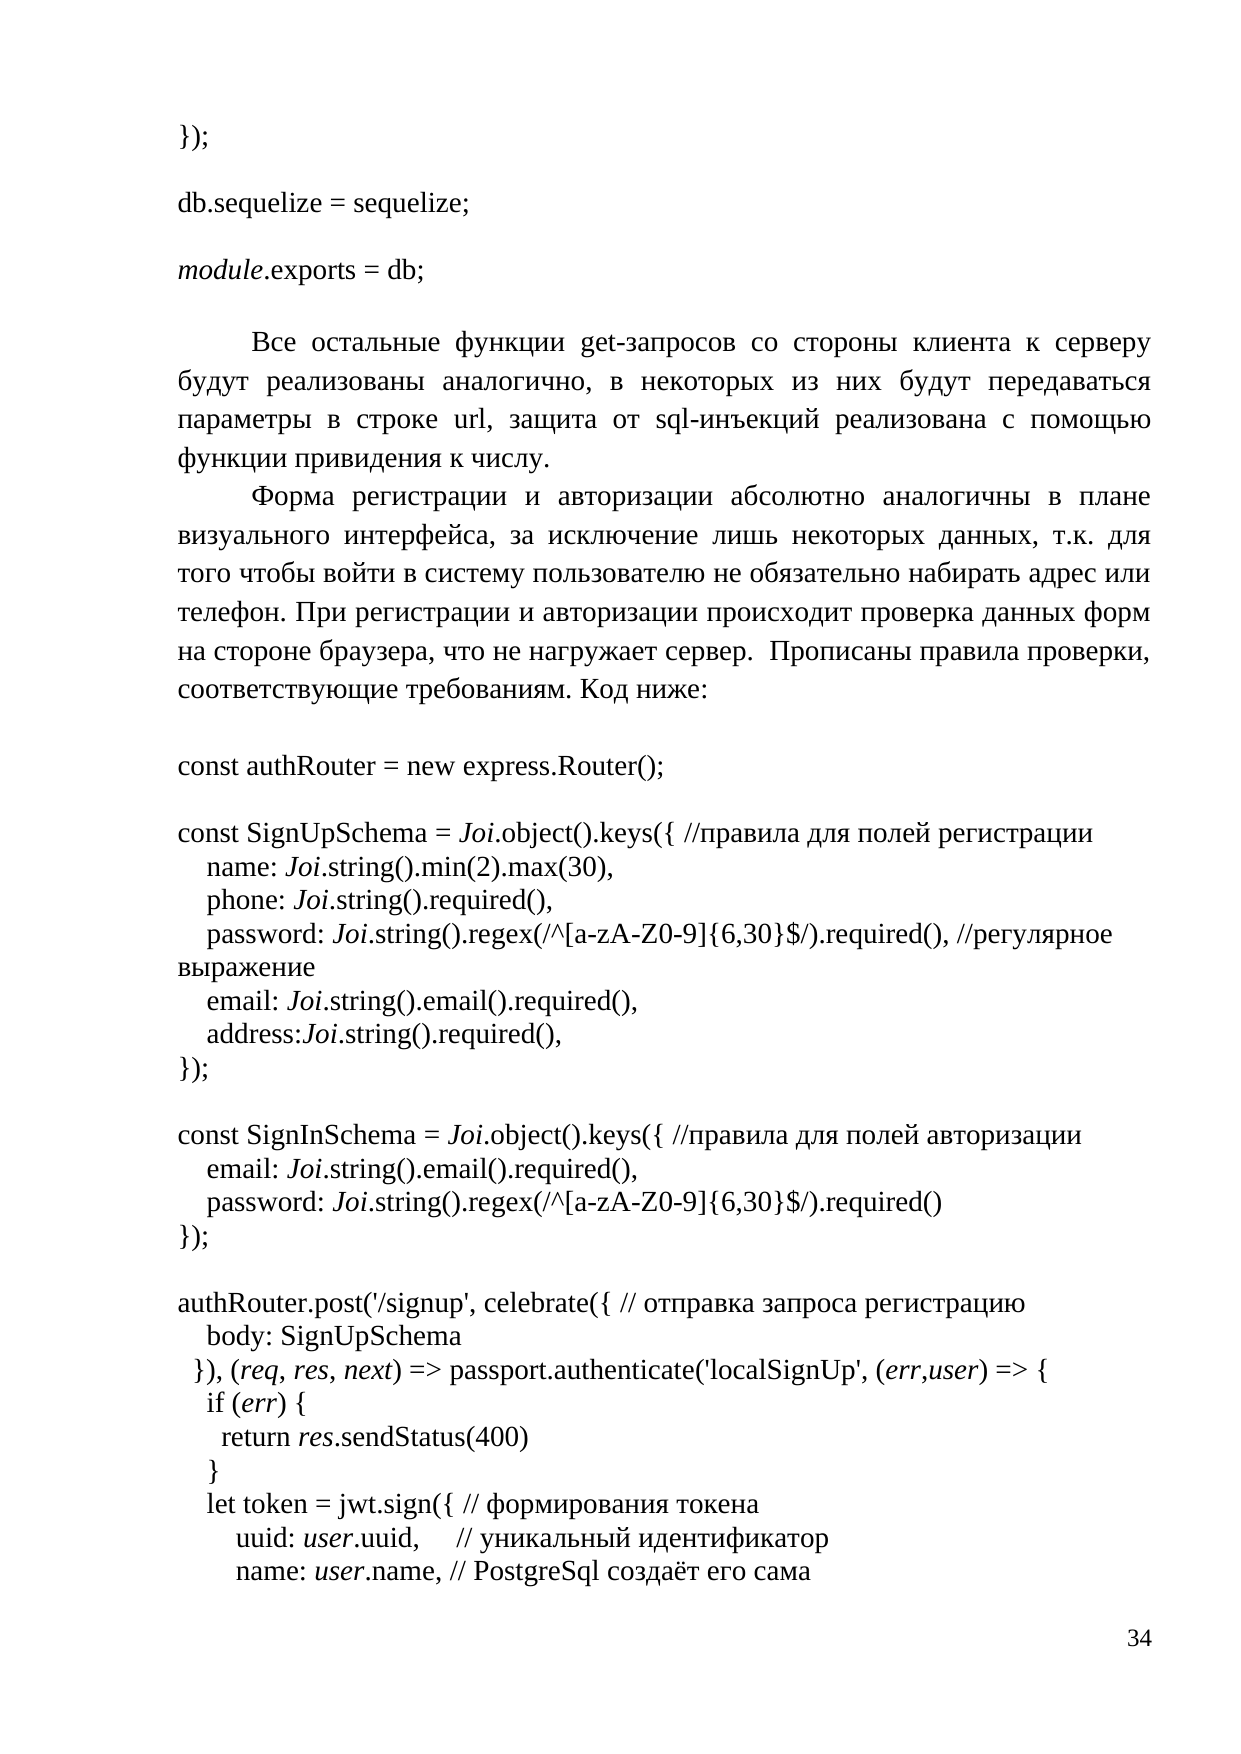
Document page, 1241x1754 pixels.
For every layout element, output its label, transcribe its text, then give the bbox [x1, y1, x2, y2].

text Все остальные функции get-запросов со стороны клиента к серверу будут реализованы аналогично, в некоторых из них будут передаваться параметры в строке url, защита от sql-инъекций реализована с помощью функции привидения к числу. [177, 324, 1152, 473]
text Форма регистрации и авторизации абсолютно аналогичны в плане визуального интерфейса, за исключение лишь некоторых данных, т.к. для того чтобы войти в систему пользователю не обязательно набирать адрес или телефон. При регистрации и авторизации происходит проверка данных форм на стороне браузера, что не нагружает сервер. Прописаны правила проверки, соответствующие требованиям. Код ниже: [177, 478, 1152, 705]
